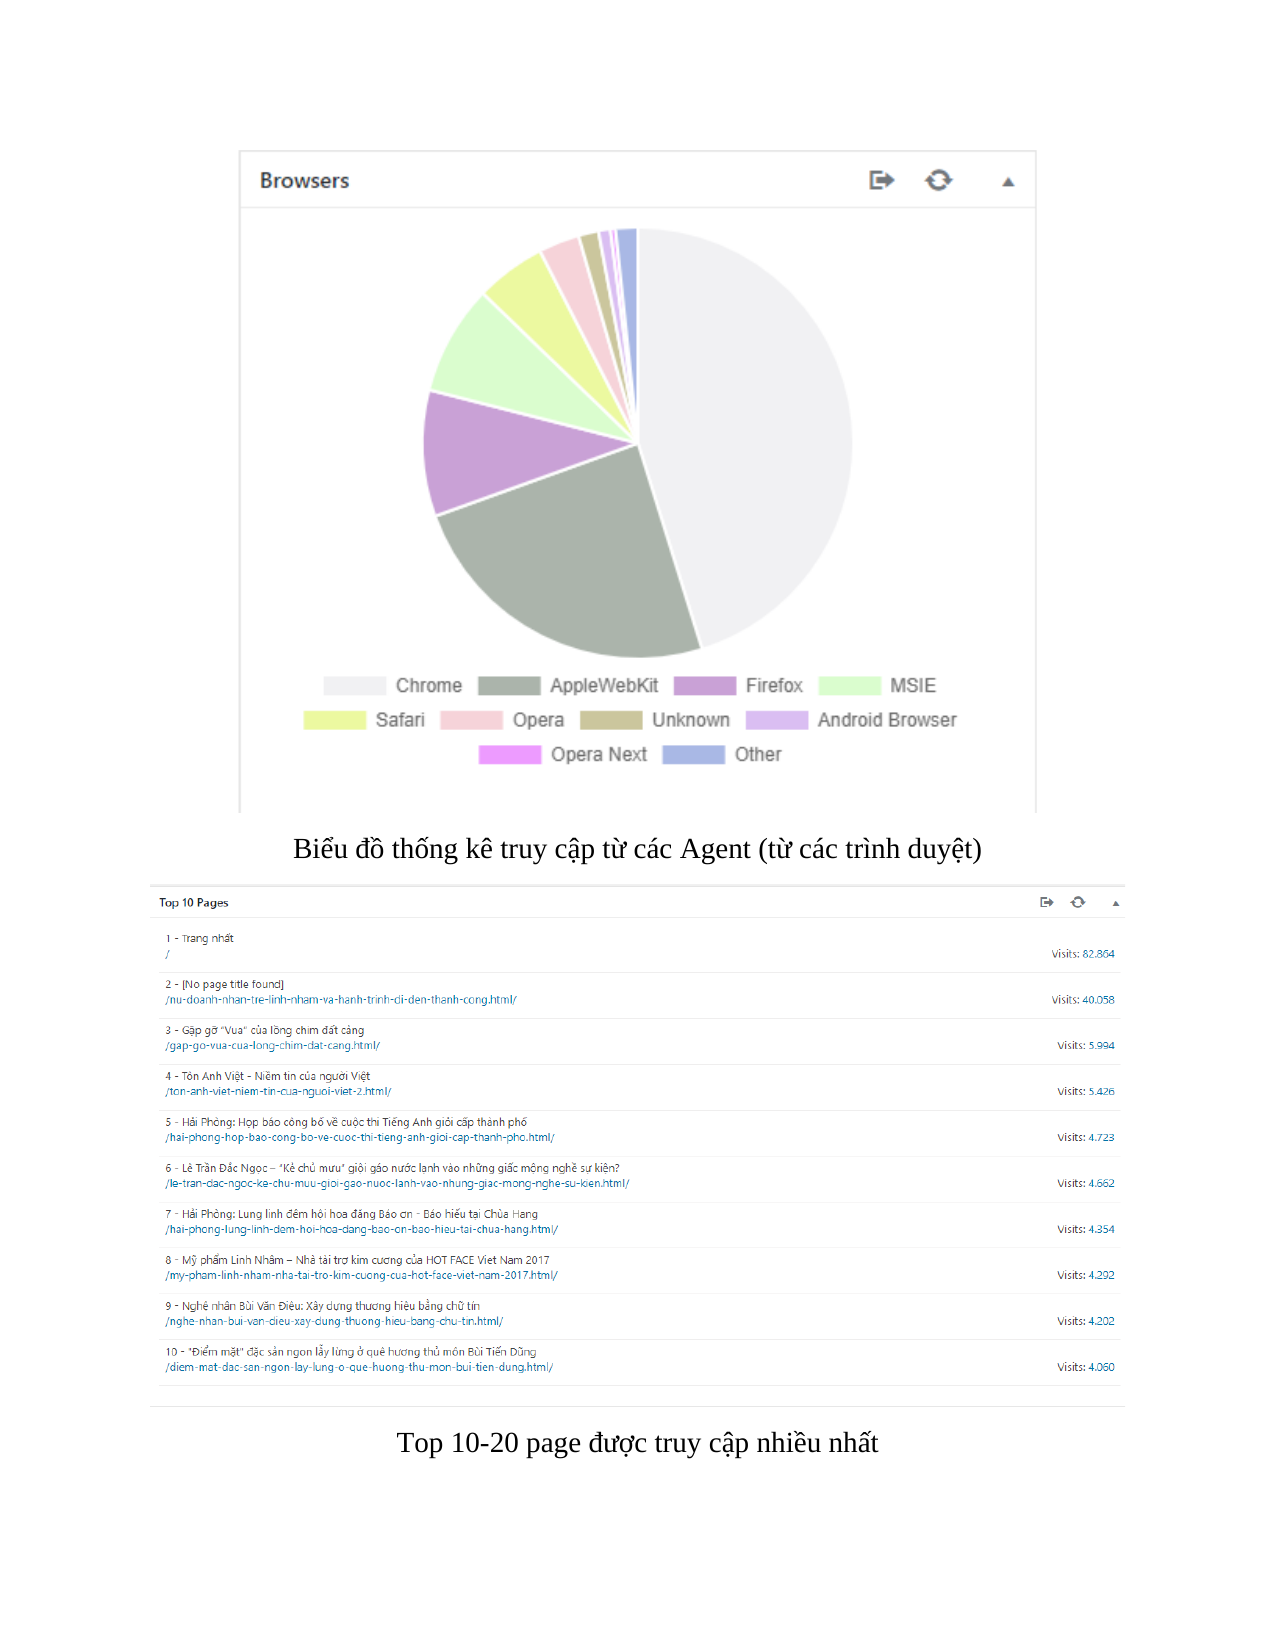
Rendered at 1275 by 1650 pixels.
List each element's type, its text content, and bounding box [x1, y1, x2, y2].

text Biểu đồ thống kê truy cập từ các Agent (từ các trình duyệt) [150, 831, 1125, 865]
text Top 10-20 page được truy cập nhiều nhất [150, 1425, 1125, 1459]
picture [150, 884, 1125, 1407]
picture [238, 150, 1037, 813]
